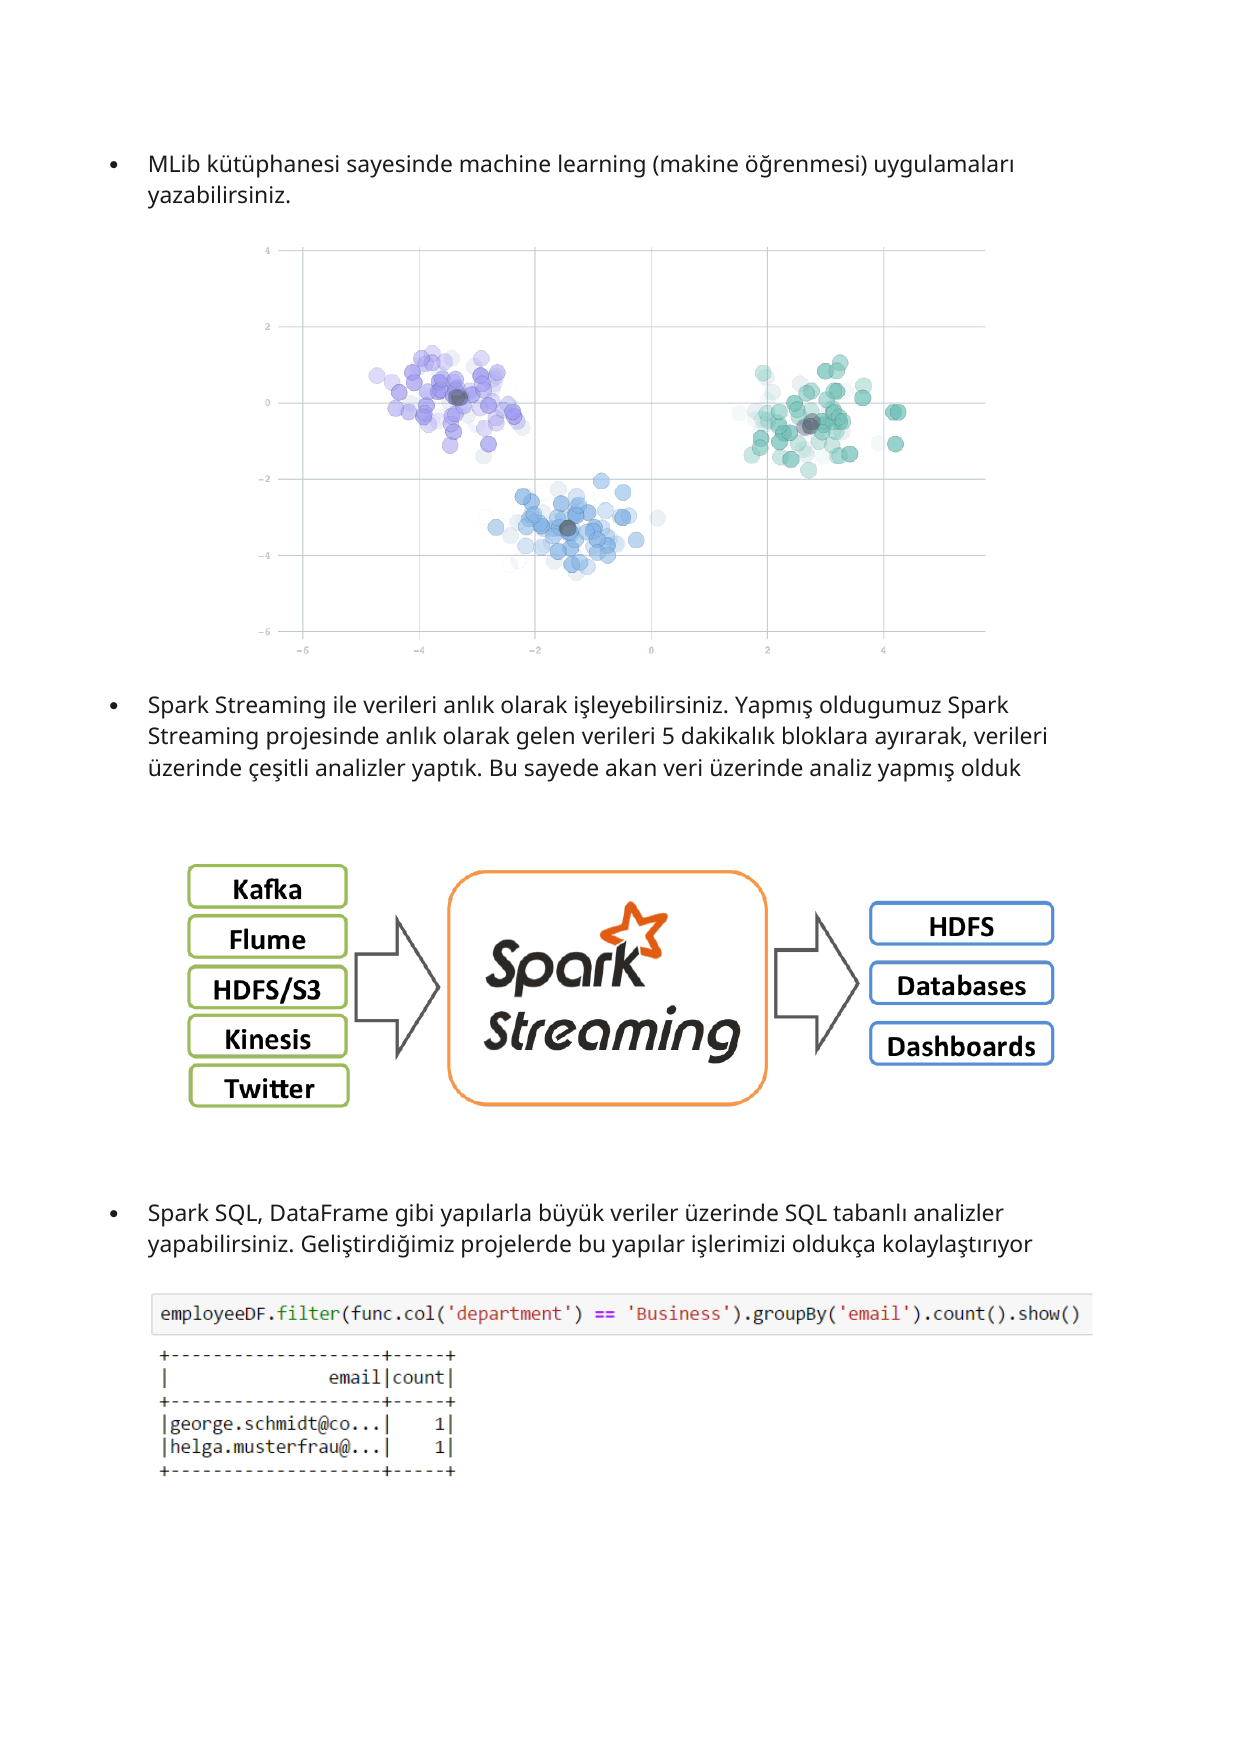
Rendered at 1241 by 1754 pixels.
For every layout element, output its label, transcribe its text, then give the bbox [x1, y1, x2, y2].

list Spark SQL, DataFrame gibi yapılarla büyük veriler üzerinde SQL tabanlı analizler yapabilirsiniz. Geliştirdiğimiz projelerde bu yapılar işlerimizi oldukça kolaylaştırıyor [110, 1196, 1093, 1259]
picture [147, 812, 1093, 1166]
list MLib kütüphanesi sayesinde machine learning (makine öğrenmesi) uygulamaları yazabilirsiniz. [110, 148, 1093, 210]
picture [147, 1288, 1093, 1496]
list Spark Streaming ile verileri anlık olarak işleyebilirsiniz. Yapmış oldugumuz Spark Streaming projesinde anlık olarak gelen verileri 5 dakikalık bloklara ayırarak, verileri üzerinde çeşitli analizler yaptık. Bu sayede akan veri üzerinde analiz yapmış olduk [110, 689, 1093, 783]
picture [250, 239, 990, 658]
